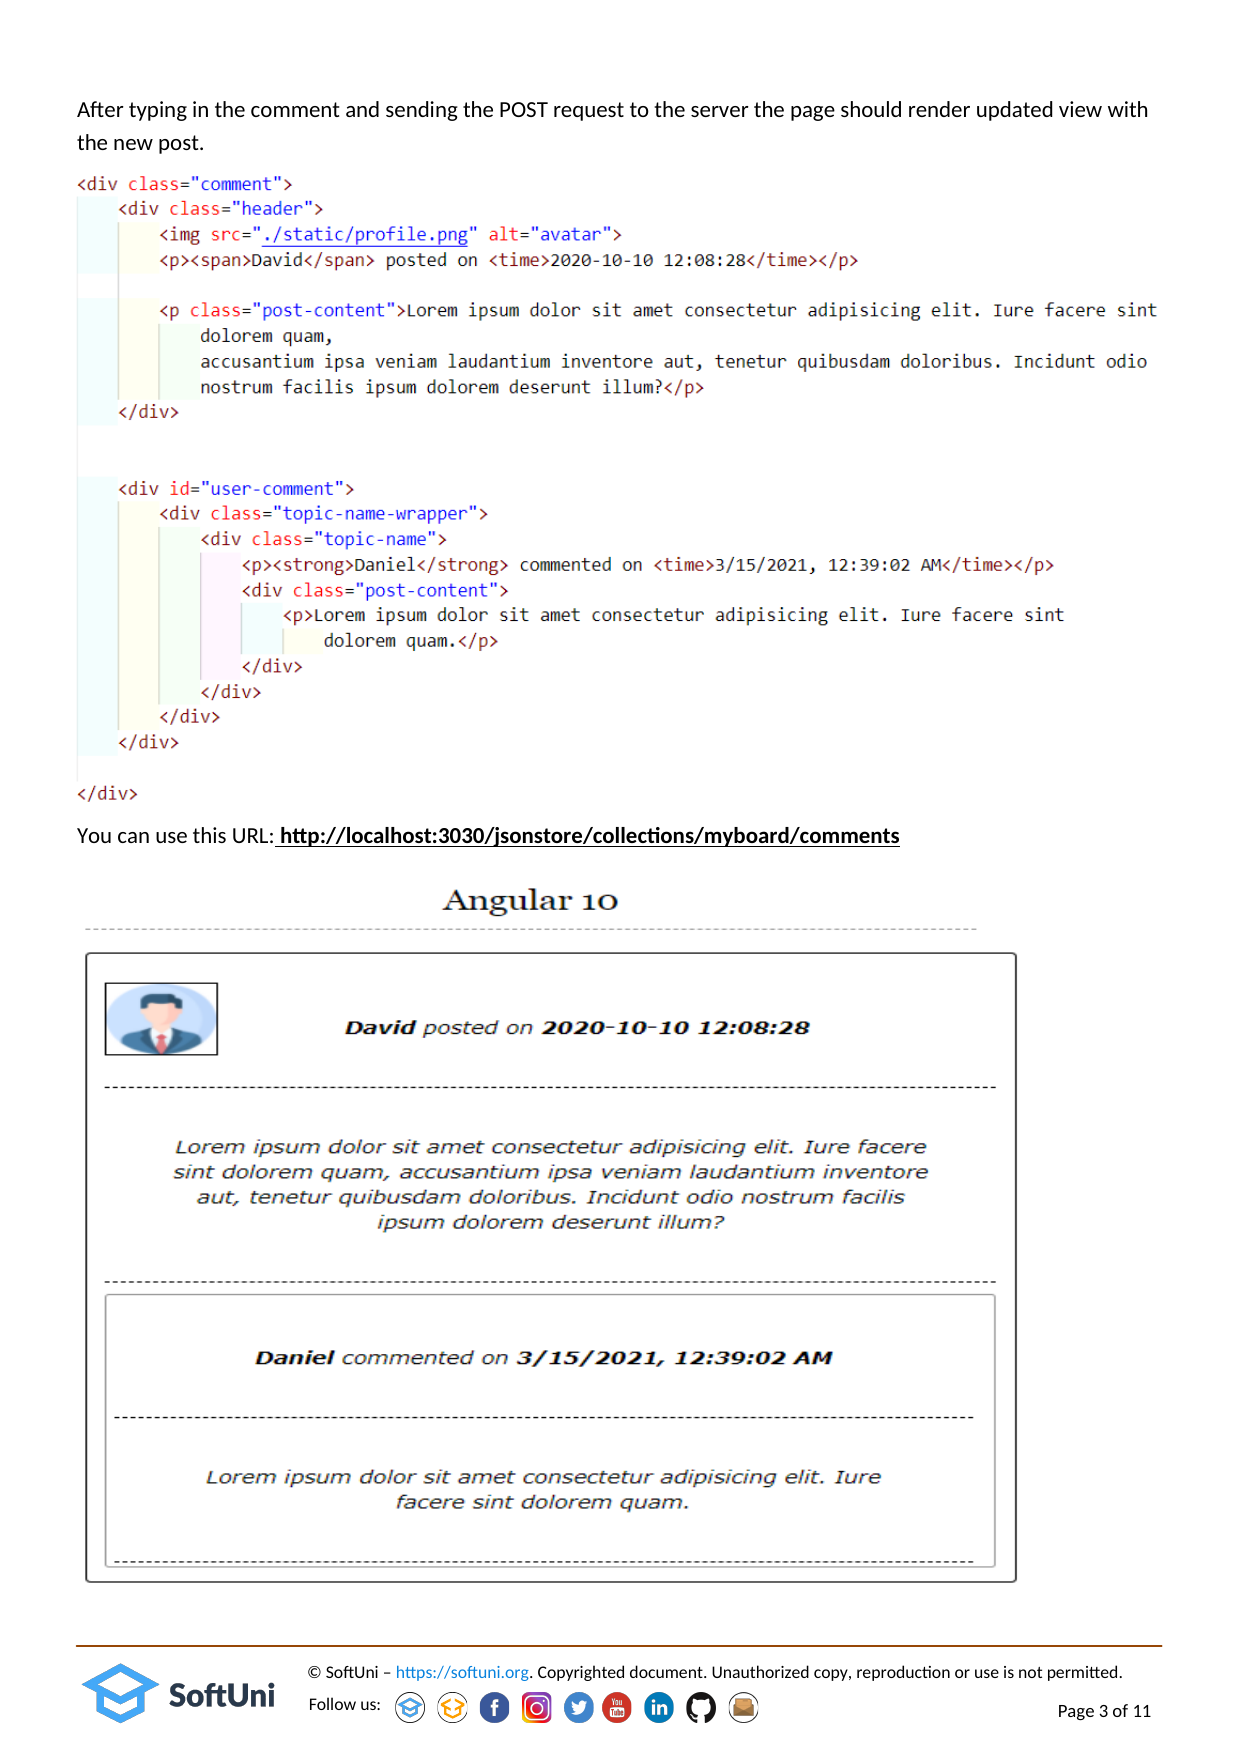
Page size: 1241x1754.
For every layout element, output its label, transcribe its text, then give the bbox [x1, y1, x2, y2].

picture [644, 1714, 653, 1723]
picture [686, 1692, 716, 1723]
picture [76, 172, 1163, 805]
picture [564, 1692, 594, 1723]
picture [658, 1705, 667, 1714]
picture [602, 1692, 632, 1723]
text After typing in the comment and sending the POST request to the server the page should render updated view with the new post. [77, 95, 1163, 156]
picture [728, 1692, 759, 1723]
picture [665, 1692, 674, 1701]
picture [644, 1692, 653, 1701]
picture [75, 1658, 281, 1729]
picture [76, 866, 1030, 1584]
picture [395, 1692, 425, 1723]
text You can use this URL: http://localhost:3030/jsonstore/collections/myboard/comments [77, 821, 1163, 849]
picture [437, 1692, 468, 1723]
picture [479, 1692, 510, 1723]
picture [665, 1714, 674, 1723]
picture [522, 1692, 552, 1723]
